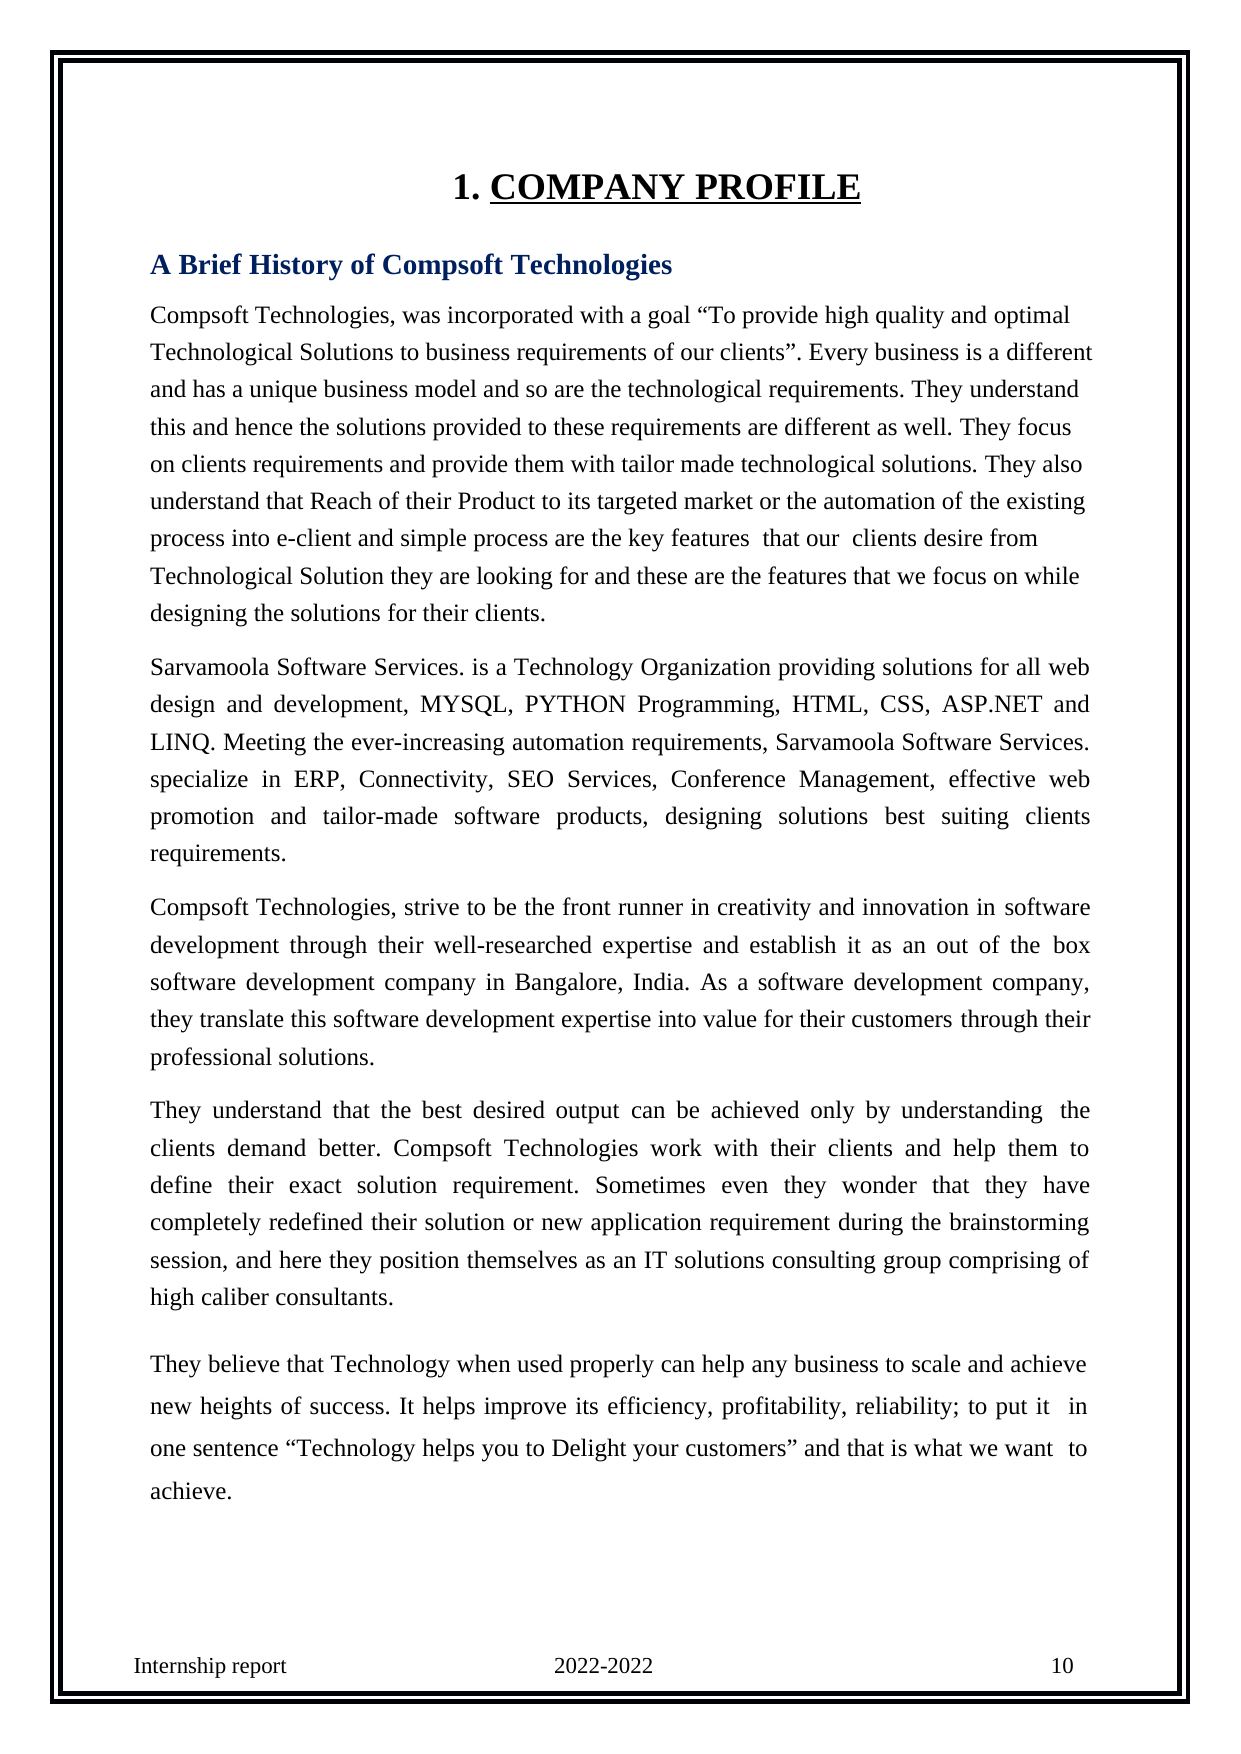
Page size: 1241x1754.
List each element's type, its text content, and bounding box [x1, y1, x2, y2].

subtitle A Brief History of Compsoft Technologies [150, 247, 1113, 280]
text Compsoft Technologies, strive to be the front runner in creativity and innovation in software development through their well-researched expertise and establish it as an out of the box software development company in Bangalore, India. As a software development company, they translate this software development expertise into value for their customers through their professional solutions. [150, 892, 1090, 1070]
text They understand that the best desired output can be achieved only by understanding the clients demand better. Compsoft Technologies work with their clients and help them to define their exact solution requirement. Sometimes even they wonder that they have completely redefined their solution or new application requirement during the brainstorming session, and here they position themselves as an IT solutions consulting group comprising of high caliber consultants. [150, 1096, 1091, 1311]
text They believe that Technology when used properly can help any business to scale and achieve new heights of success. It helps improve its efficiency, profitability, reliability; to put it in one sentence “Technology helps you to Delight your customers” and that is what we want to achieve. [150, 1349, 1088, 1504]
subtitle COMPANY PROFILE [452, 164, 1113, 208]
text Sarvamoola Software Services. is a Technology Organization providing solutions for all web design and development, MYSQL, PYTHON Programming, HTML, CSS, ASP.NET and LINQ. Meeting the ever-increasing automation requirements, Sarvamoola Software Services. specialize in ERP, Connectivity, SEO Services, Conference Management, effective web promotion and tailor-made software products, designing solutions best suiting clients requirements. [150, 652, 1091, 867]
text Compsoft Technologies, was incorporated with a goal “To provide high quality and optimal Technological Solutions to business requirements of our clients”. Every business is a different and has a unique business model and so are the technological requirements. They understand this and hence the solutions provided to these requirements are different as well. They focus on clients requirements and provide them with tailor made technological solutions. They also understand that Reach of their Product to its targeted market or the automation of the existing process into e-client and simple process are the key features that our clients desire from Technological Solution they are looking for and these are the features that we focus on while designing the solutions for their clients. [150, 300, 1097, 627]
